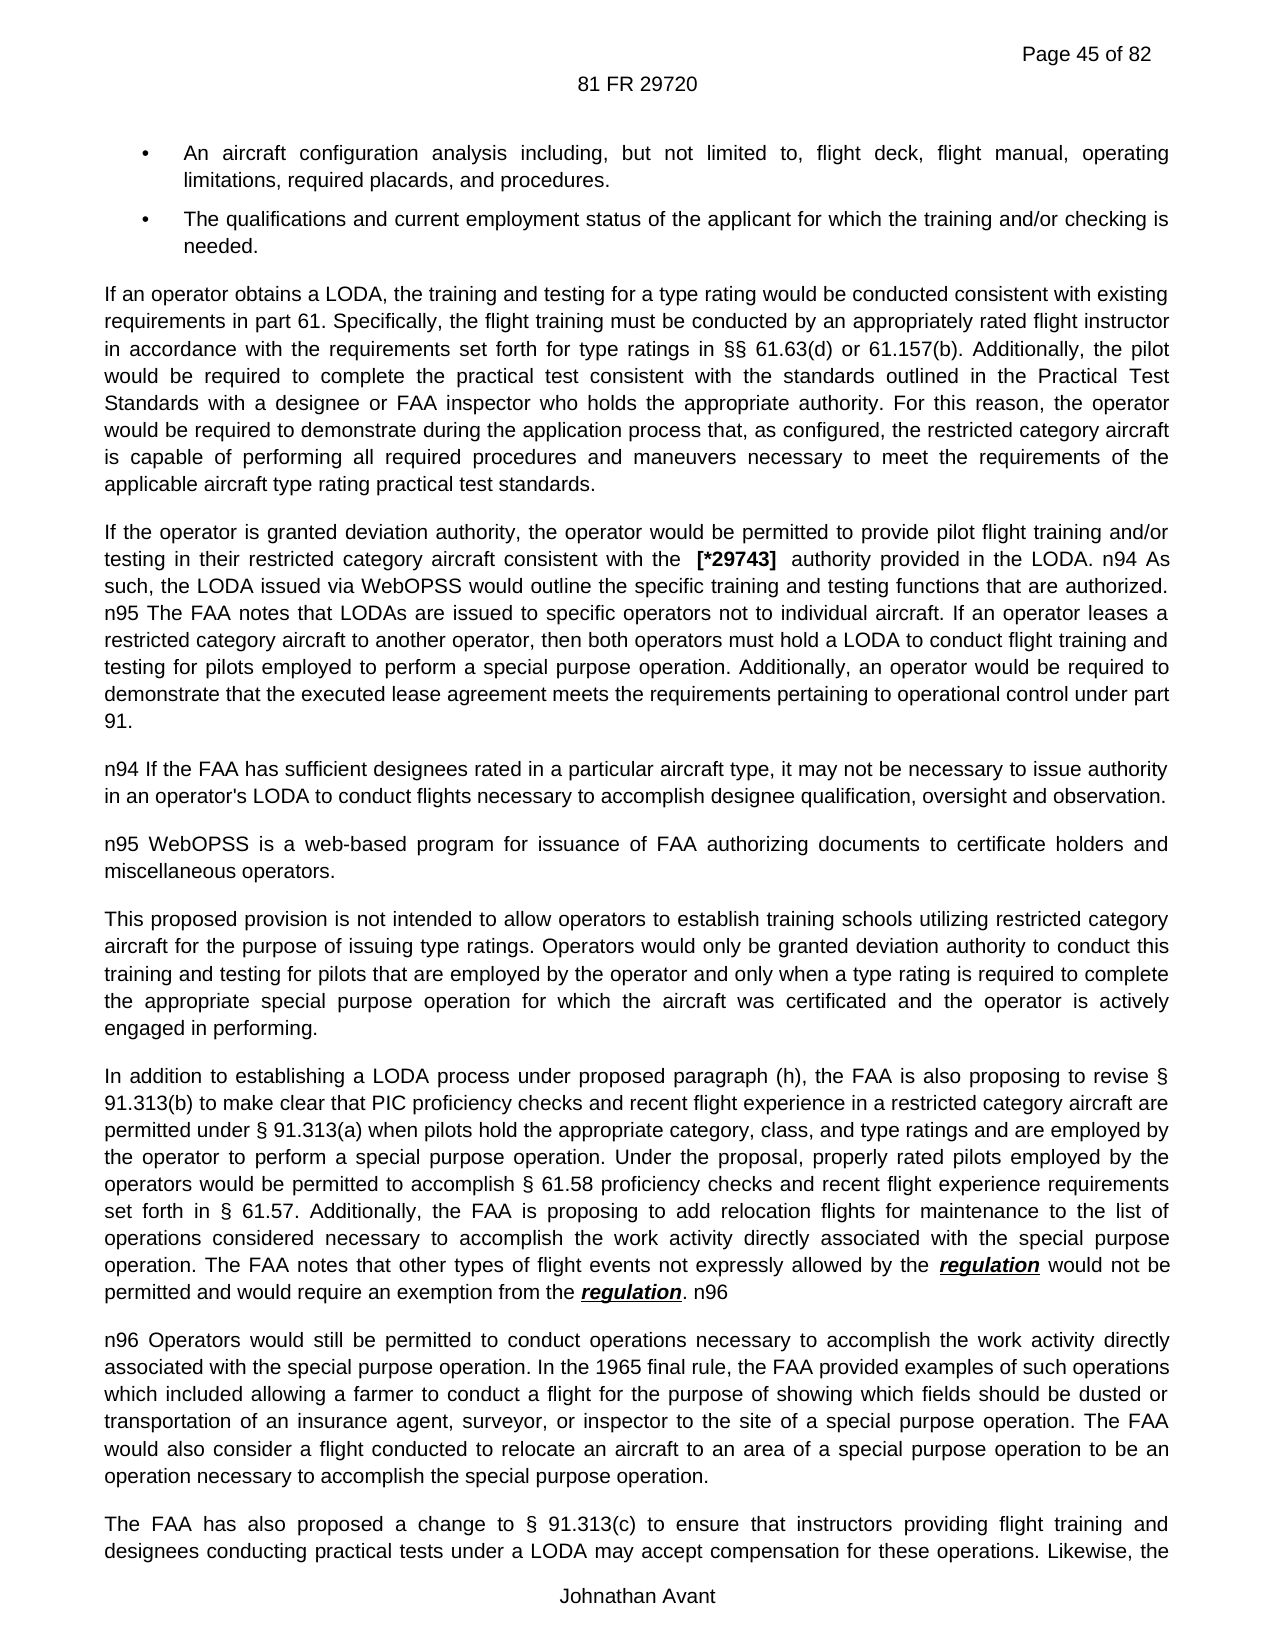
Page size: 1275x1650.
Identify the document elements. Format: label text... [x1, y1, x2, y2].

text In addition to establishing a LODA process under proposed paragraph (h), the FAA is also proposing to revise § 91.313(b) to make clear that PIC proficiency checks and recent flight experience in a restricted category aircraft are permitted under § 91.313(a) when pilots hold the appropriate category, class, and type ratings and are employed by the operator to perform a special purpose operation. Under the proposal, properly rated pilots employed by the operators would be permitted to accomplish § 61.58 proficiency checks and recent flight experience requirements set forth in § 61.57. Additionally, the FAA is proposing to add relocation flights for maintenance to the list of operations considered necessary to accomplish the work activity directly associated with the special purpose operation. The FAA notes that other types of flight events not expressly allowed by the regulation would not be permitted and would require an exemption from the regulation. n96 [104, 1060, 1171, 1304]
list The qualifications and current employment status of the applicant for which the training and/or checking is needed. [142, 204, 1171, 258]
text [104, 1508, 1171, 1562]
text n96 Operators would still be permitted to conduct operations necessary to accomplish the work activity directly associated with the special purpose operation. In the 1965 final rule, the FAA provided examples of such operations which included allowing a farmer to conduct a flight for the purpose of showing which fields should be dusted or transportation of an insurance agent, surveyor, or inspector to the site of a special purpose operation. The FAA would also consider a flight conducted to relocate an aircraft to an area of a special purpose operation to be an operation necessary to accomplish the special purpose operation. [104, 1325, 1171, 1487]
text n95 WebOPSS is a web-based program for issuance of FAA authorizing documents to certificate holders and miscellaneous operators. [104, 829, 1171, 883]
text n94 If the FAA has sufficient designees rated in a particular aircraft type, it may not be necessary to issue authority in an operator's LODA to conduct flights necessary to accomplish designee qualification, oversight and observation. [104, 754, 1171, 808]
list An aircraft configuration analysis including, but not limited to, flight deck, flight manual, operating limitations, required placards, and procedures. [142, 137, 1171, 192]
text This proposed provision is not intended to allow operators to establish training schools utilizing restricted category aircraft for the purpose of issuing type ratings. Operators would only be granted deviation authority to conduct this training and testing for pilots that are employed by the operator and only when a type rating is required to complete the appropriate special purpose operation for which the aircraft was certificated and the operator is actively engaged in performing. [104, 904, 1171, 1039]
text If an operator obtains a LODA, the training and testing for a type rating would be conducted consistent with existing requirements in part 61. Specifically, the flight training must be conducted by an appropriately rated flight instructor in accordance with the requirements set forth for type ratings in §§ 61.63(d) or 61.157(b). Additionally, the pilot would be required to complete the practical test consistent with the standards outlined in the Practical Test Standards with a designee or FAA inspector who holds the appropriate authority. For this reason, the operator would be required to demonstrate during the application process that, as configured, the restricted category aircraft is capable of performing all required procedures and maneuvers necessary to meet the requirements of the applicable aircraft type rating practical test standards. [104, 279, 1171, 496]
text If the operator is granted deviation authority, the operator would be permitted to provide pilot flight training and/or testing in their restricted category aircraft consistent with the [*29743] authority provided in the LODA. n94 As such, the LODA issued via WebOPSS would outline the specific training and testing functions that are authorized. n95 The FAA notes that LODAs are issued to specific operators not to individual aircraft. If an operator leases a restricted category aircraft to another operator, then both operators must hold a LODA to conduct flight training and testing for pilots employed to perform a special purpose operation. Additionally, an operator would be required to demonstrate that the executed lease agreement meets the requirements pertaining to operational control under part 91. [104, 517, 1171, 733]
